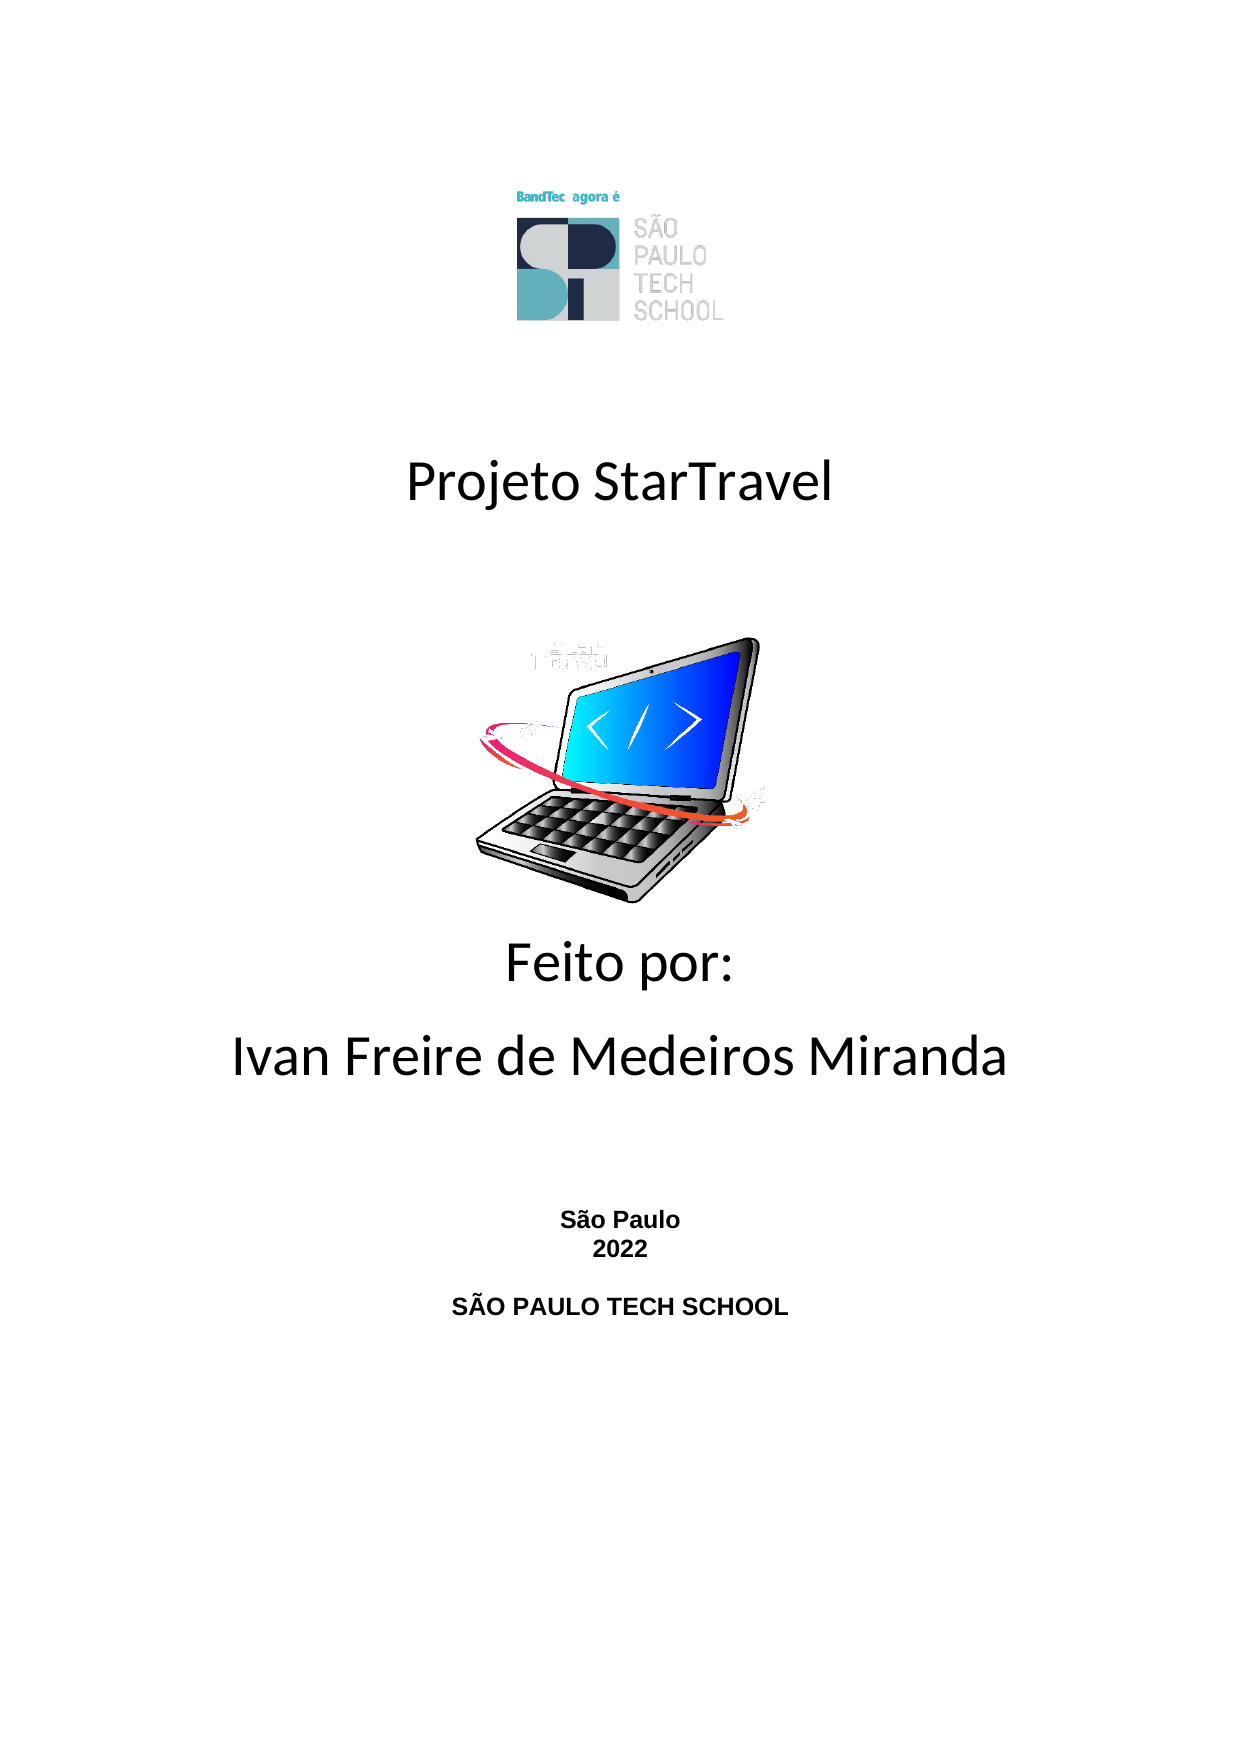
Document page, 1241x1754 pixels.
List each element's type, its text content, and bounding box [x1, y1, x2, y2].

text 2022 [150, 1234, 1090, 1263]
text Ivan Freire de Medeiros Miranda [150, 1018, 1090, 1090]
picture [475, 150, 765, 362]
text SÃO PAULO TECH SCHOOL [150, 1292, 1090, 1321]
text Feito por: [150, 925, 1090, 996]
picture [474, 631, 766, 906]
text São Paulo [150, 1206, 1090, 1234]
text Projeto StarTravel [150, 444, 1090, 515]
